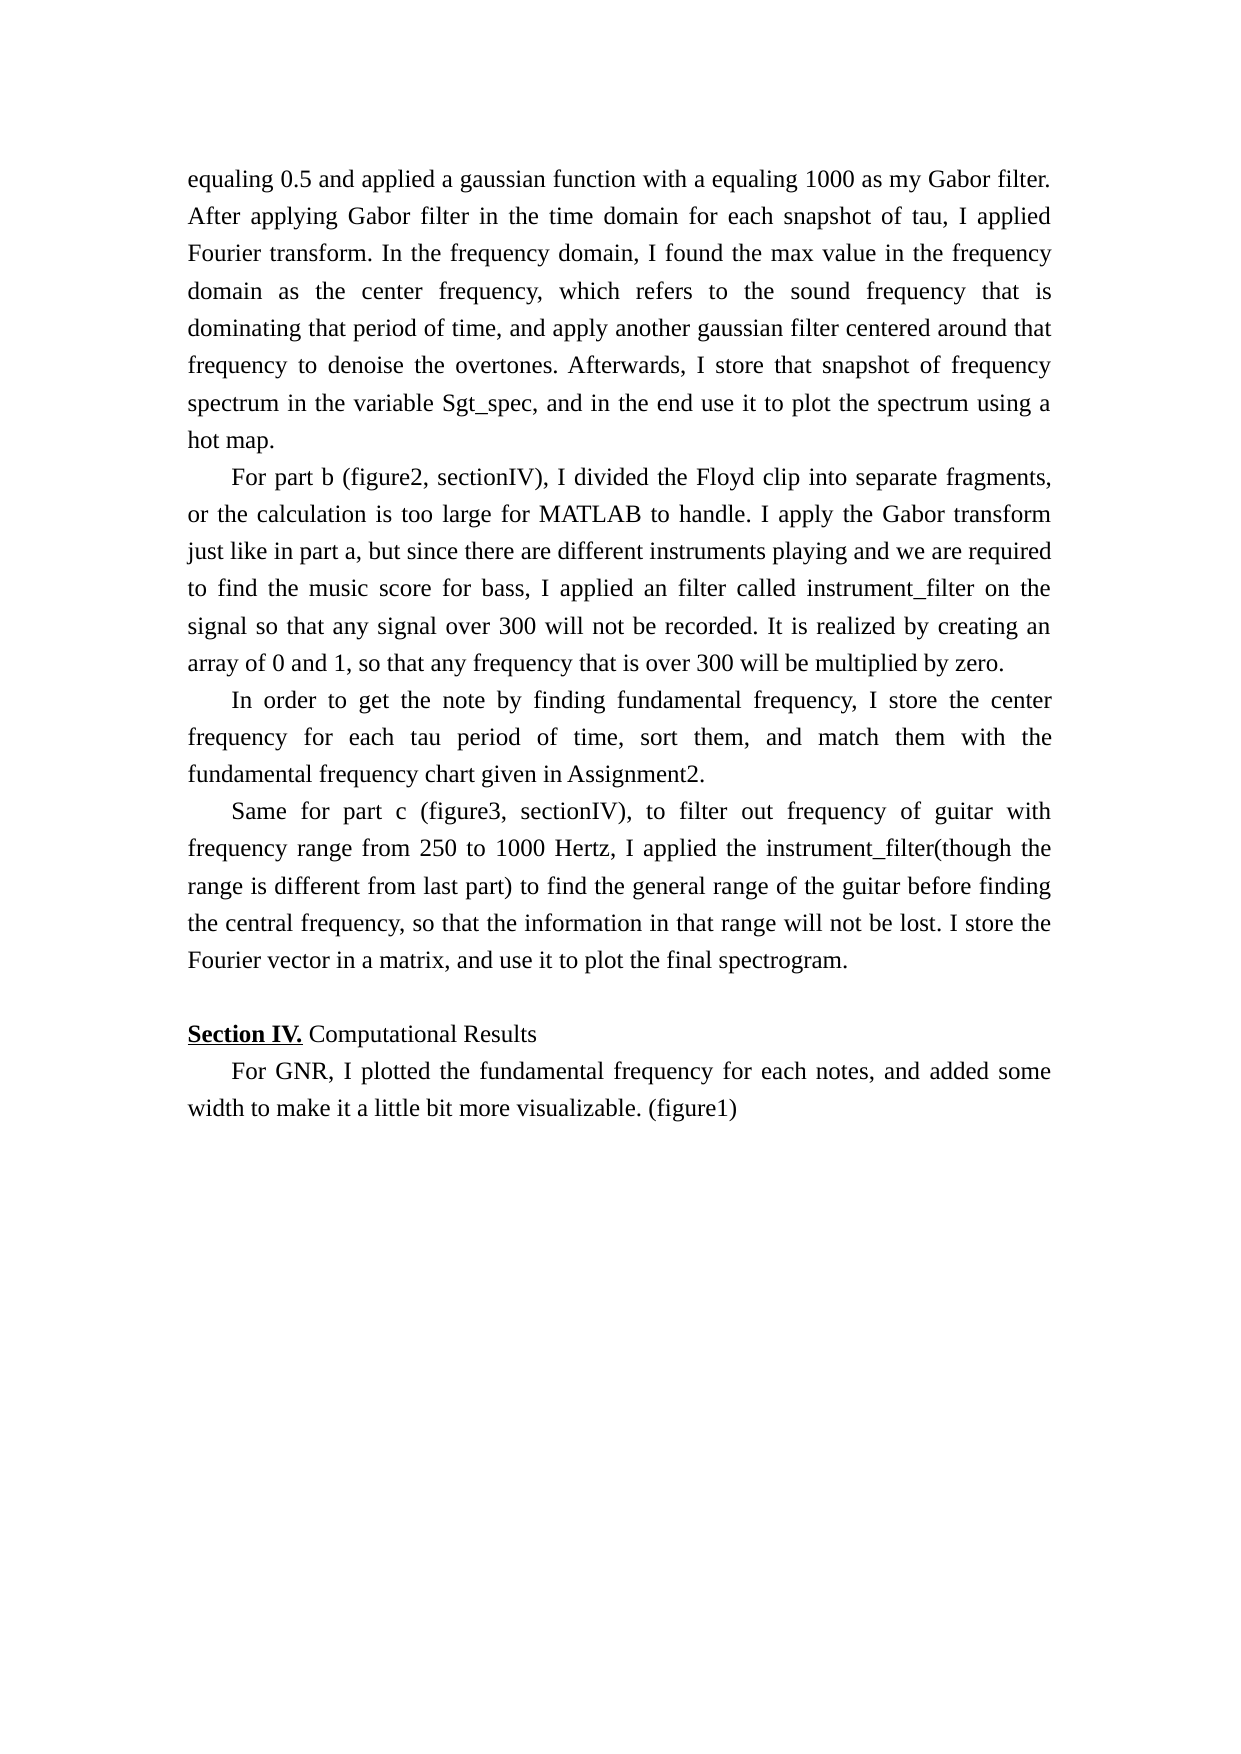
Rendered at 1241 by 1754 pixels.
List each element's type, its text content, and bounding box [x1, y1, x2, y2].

text For part b (figure2, sectionIV), I divided the Floyd clip into separate fragments, or the calculation is too large for MATLAB to handle. I apply the Gabor transform just like in part a, but since there are different instruments playing and we are required to find the music score for bass, I applied an filter called instrument_filter on the signal so that any signal over 300 will not be recorded. It is realized by creating an array of 0 and 1, so that any frequency that is over 300 will be multiplied by zero. [187, 460, 1053, 679]
text In order to get the note by finding fundamental frequency, I store the center frequency for each tau period of time, sort them, and match them with the fundamental frequency chart given in Assignment2. [187, 683, 1053, 790]
text Same for part c (figure3, sectionIV), to filter out frequency of guitar with frequency range from 250 to 1000 Hertz, I applied the instrument_filter(though the range is different from last part) to find the general range of the guitar before finding the central frequency, so that the information in that range will not be lost. I store the Fourier vector in a matrix, and use it to plot the final spectrogram. [187, 794, 1053, 976]
text For GNR, I plotted the fundamental frequency for each notes, and added some width to make it a little bit more visualizable. (figure1) [187, 1054, 1053, 1124]
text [187, 162, 1053, 456]
text Section IV. Computational Results [187, 1017, 1053, 1049]
